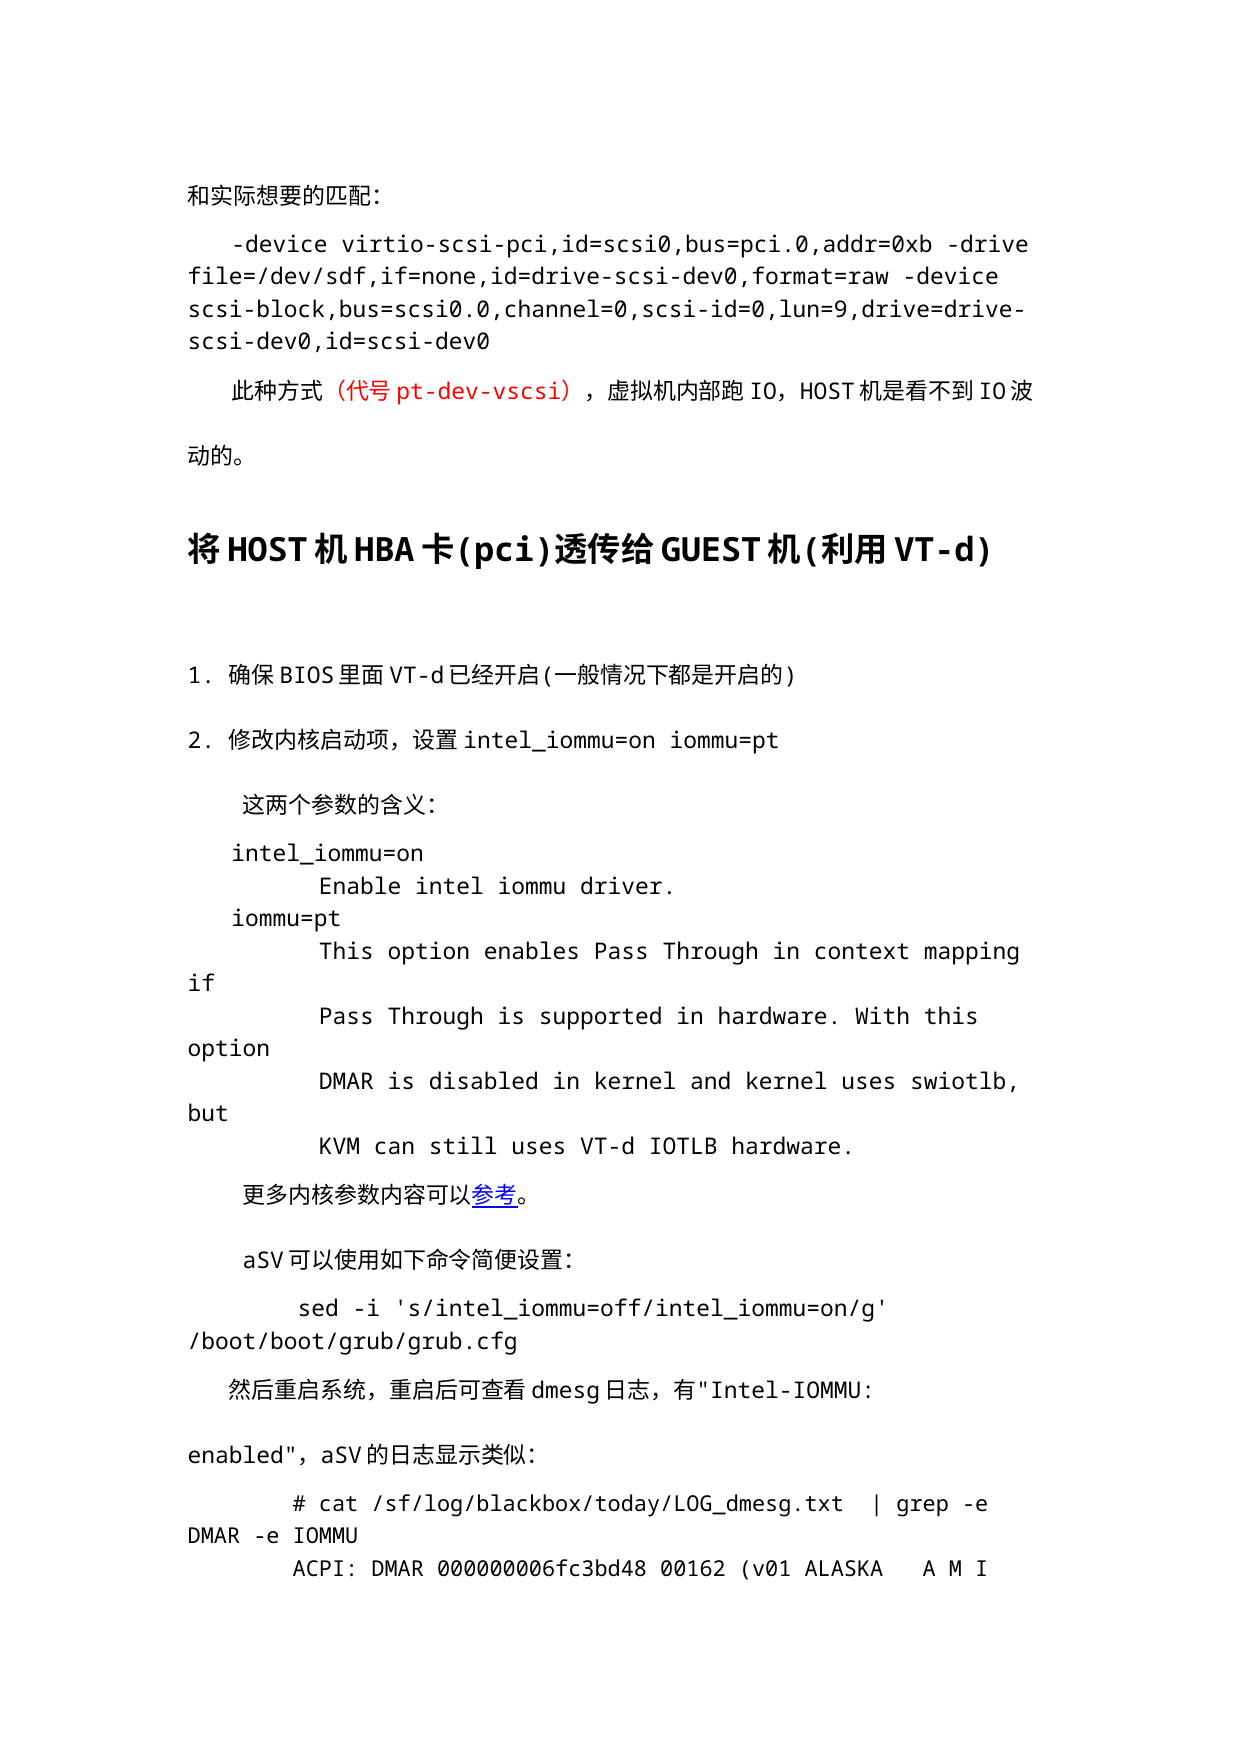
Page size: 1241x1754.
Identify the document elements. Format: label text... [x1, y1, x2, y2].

text Enable intel iommu driver. [187, 869, 1053, 901]
text 1. 确保BIOS里面VT-d已经开启(一般情况下都是开启的) [187, 641, 1053, 706]
text intel_iommu=on [187, 836, 1053, 869]
text KVM can still uses VT-d IOTLB hardware. [187, 1129, 1053, 1161]
text # cat /sf/log/blackbox/today/LOG_dmesg.txt | grep -e DMAR -e IOMMU [187, 1486, 1053, 1551]
text aSV可以使用如下命令简便设置： [187, 1226, 1053, 1291]
text 这两个参数的含义： [187, 771, 1053, 836]
text 此种方式（代号pt-dev-vscsi），虚拟机内部跑IO，HOST机是看不到IO波动的。 [187, 357, 1053, 487]
text iommu=pt [187, 901, 1053, 934]
text 和实际想要的匹配： [187, 162, 1053, 227]
text 2. 修改内核启动项，设置 intel_iommu=on iommu=pt [187, 706, 1053, 771]
text 更多内核参数内容可以参考。 [187, 1161, 1053, 1226]
text -device virtio-scsi-pci,id=scsi0,bus=pci.0,addr=0xb -drive file=/dev/sdf,if=none,id=drive-scsi-dev0,format=raw -device scsi-block,bus=scsi0.0,channel=0,scsi-id=0,lun=9,drive=drive-scsi-dev0,id=scsi-dev0 [187, 227, 1053, 357]
text DMAR is disabled in kernel and kernel uses swiotlb, but [187, 1064, 1053, 1129]
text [187, 1551, 1053, 1584]
text This option enables Pass Through in context mapping if [187, 934, 1053, 999]
text 然后重启系统，重启后可查看dmesg日志，有"Intel-IOMMU: enabled"，aSV的日志显示类似： [187, 1356, 1053, 1486]
text sed -i 's/intel_iommu=off/intel_iommu=on/g' /boot/boot/grub/grub.cfg [187, 1291, 1053, 1356]
text Pass Through is supported in hardware. With this option [187, 999, 1053, 1064]
subtitle 将HOST机HBA卡(pci)透传给GUEST机(利用VT-d) [187, 514, 1053, 579]
